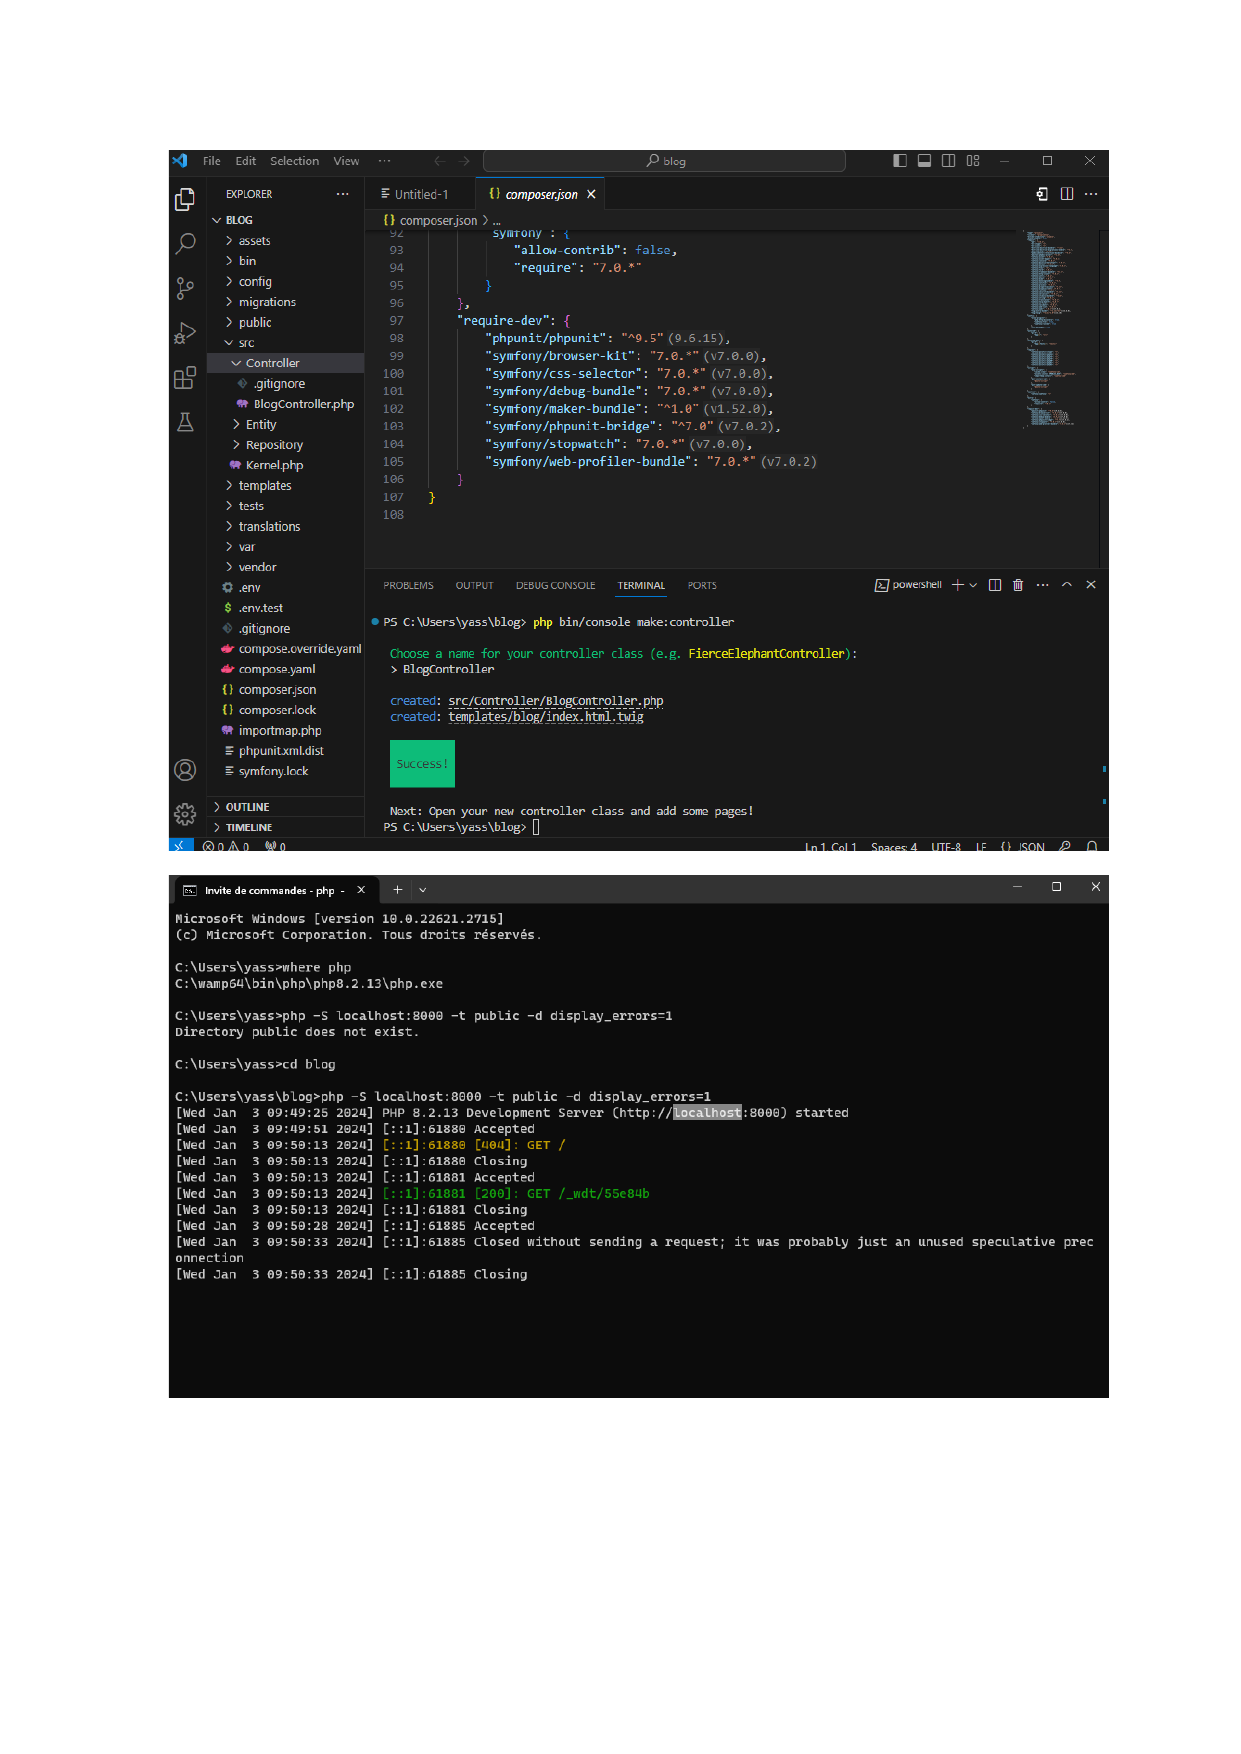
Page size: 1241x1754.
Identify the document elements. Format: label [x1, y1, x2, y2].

picture [168, 875, 1109, 1398]
picture [168, 150, 1109, 851]
